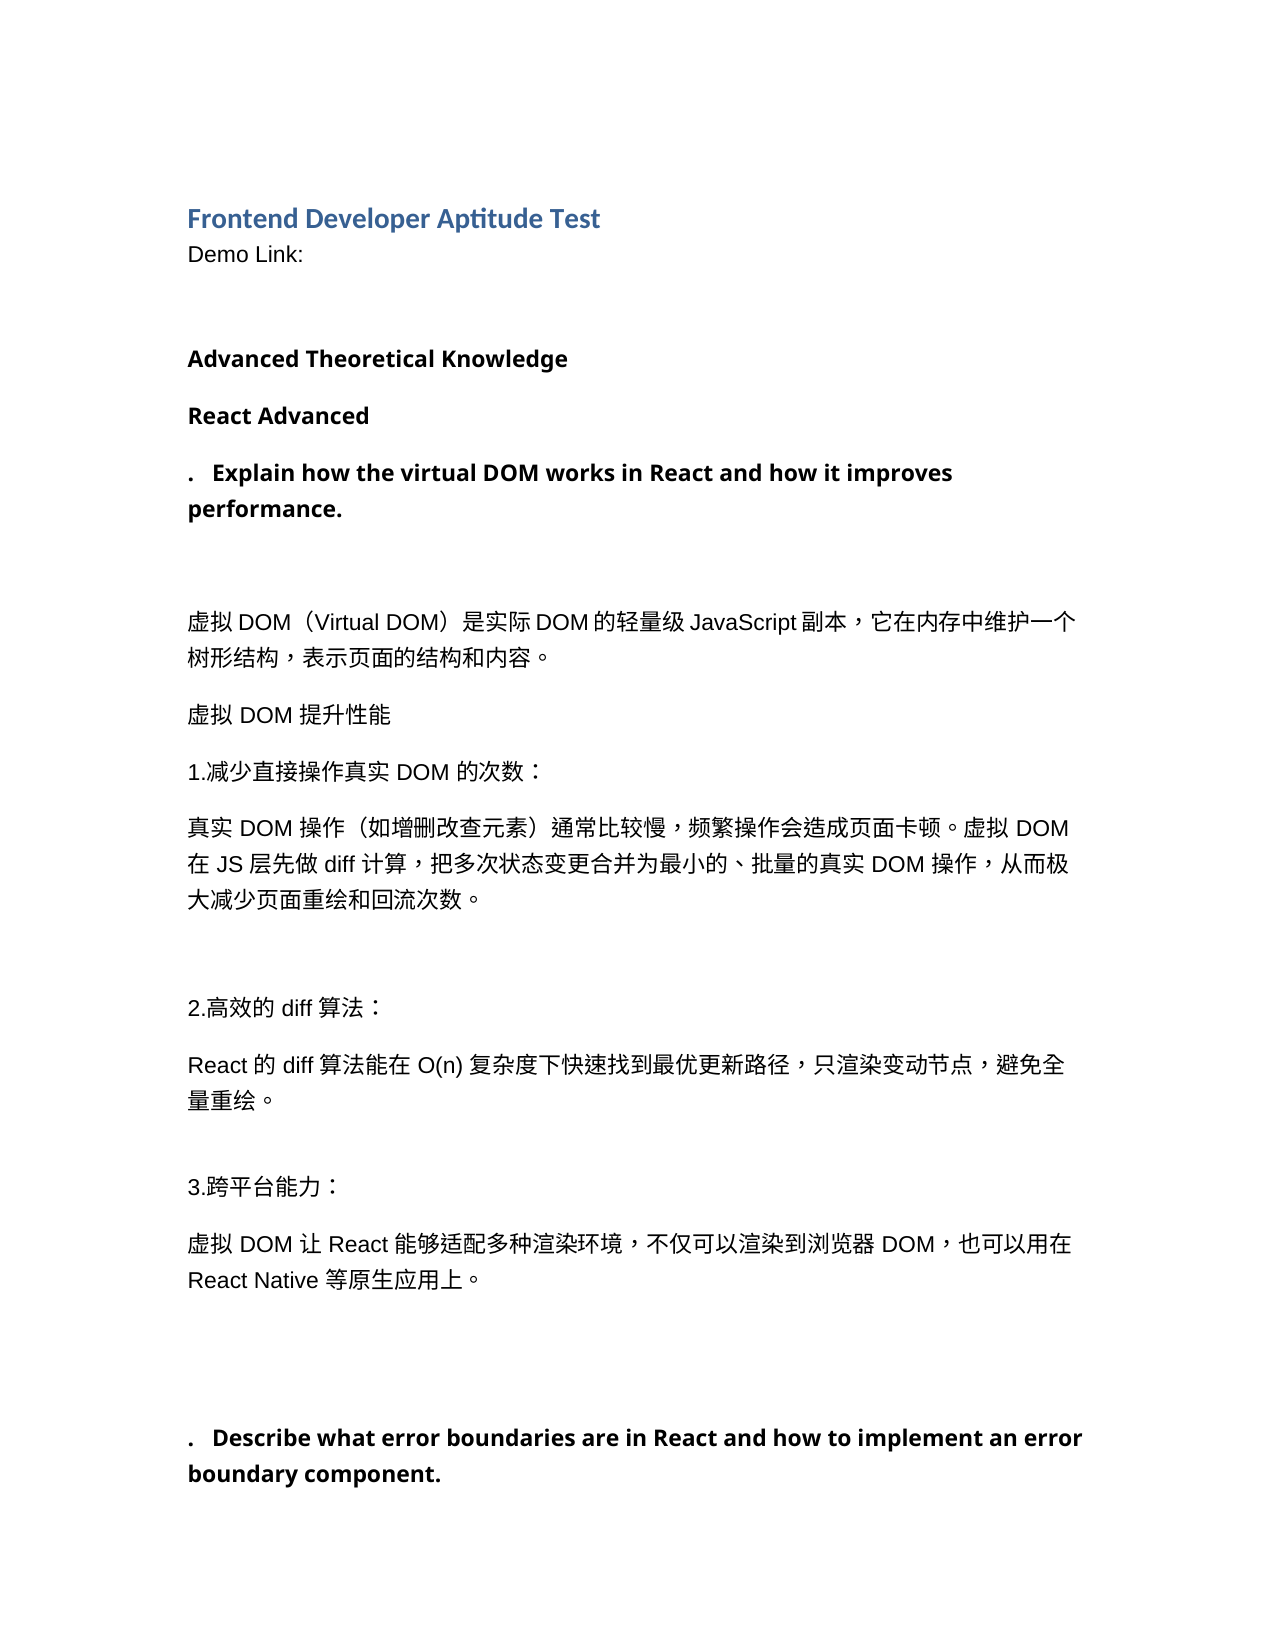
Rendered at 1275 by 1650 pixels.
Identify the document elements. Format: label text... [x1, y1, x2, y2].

text 真实 DOM 操作（如增删改查元素）通常比较慢，频繁操作会造成页面卡顿。虚拟 DOM 在 JS 层先做 diff 计算，把多次状态变更合并为最小的、批量的真实 DOM 操作，从而极大减少页面重绘和回流次数。 [187, 812, 1087, 915]
text React Advanced [187, 400, 1087, 431]
text React 的 diff 算法能在 O(n) 复杂度下快速找到最优更新路径，只渲染变动节点，避免全量重绘。 [187, 1049, 1087, 1146]
text Advanced Theoretical Knowledge [187, 343, 1087, 374]
text 1.减少直接操作真实 DOM 的次数： [187, 756, 1087, 787]
text 3.跨平台能力： [187, 1171, 1087, 1202]
text Demo Link: [187, 241, 1087, 267]
subtitle Frontend Developer Aptitude Test [187, 200, 1087, 236]
text 虚拟 DOM 让 React 能够适配多种渲染环境，不仅可以渲染到浏览器 DOM，也可以用在 React Native 等原生应用上。 [187, 1228, 1087, 1295]
text 虚拟DOM（Virtual DOM）是实际DOM的轻量级JavaScript副本，它在内存中维护一个树形结构，表示页面的结构和内容。 [187, 606, 1087, 673]
text 2.高效的 diff 算法： [187, 992, 1087, 1023]
text . Explain how the virtual DOM works in React and how it improves performance. [187, 457, 1087, 524]
text 虚拟 DOM 提升性能 [187, 699, 1087, 730]
text . Describe what error boundaries are in React and how to implement an error boundary component. [187, 1422, 1087, 1489]
